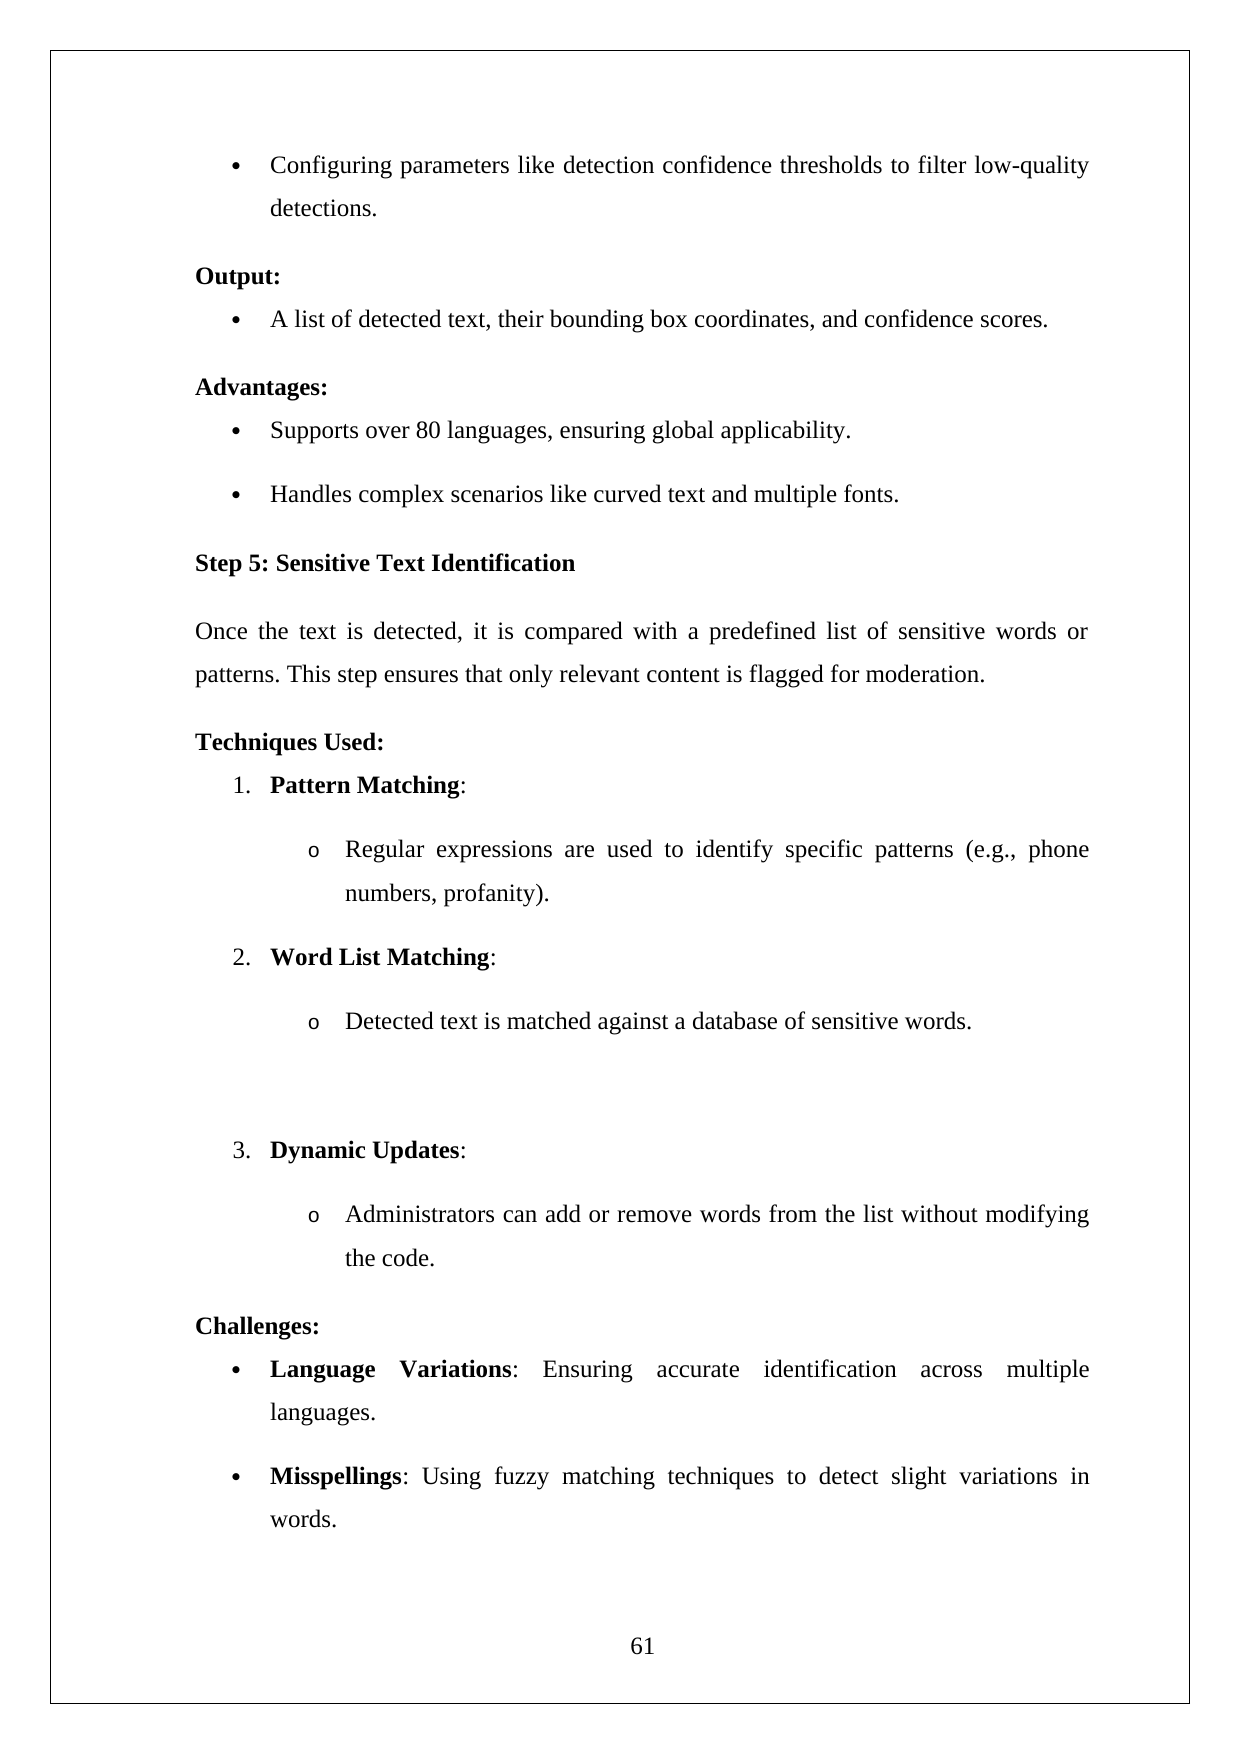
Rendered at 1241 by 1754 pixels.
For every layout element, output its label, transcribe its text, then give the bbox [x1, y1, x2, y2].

list Language Variations: Ensuring accurate identification across multiple languages. [232, 1354, 1090, 1426]
list Dynamic Updates: [232, 1135, 1090, 1164]
list Misspellings: Using fuzzy matching techniques to detect slight variations in words. [232, 1461, 1090, 1533]
text Step 5: Sensitive Text Identification [195, 548, 1090, 576]
list Administrators can add or remove words from the list without modifying the code. [307, 1199, 1090, 1272]
text Output: [195, 261, 1090, 290]
list Configuring parameters like detection confidence thresholds to filter low-quality detections. [232, 150, 1090, 222]
text Challenges: [195, 1311, 1090, 1340]
text Advantages: [195, 372, 1090, 401]
list Word List Matching: [232, 942, 1090, 971]
list Regular expressions are used to identify specific patterns (e.g., phone numbers, profanity). [307, 834, 1090, 907]
list Pattern Matching: [232, 770, 1090, 799]
list Supports over 80 languages, ensuring global applicability. [232, 416, 1090, 444]
list Detected text is matched against a database of sensitive words. [307, 1006, 1090, 1036]
text Techniques Used: [195, 727, 1090, 756]
list A list of detected text, their bounding box coordinates, and confidence scores. [232, 304, 1090, 333]
text Once the text is detected, it is compared with a predefined list of sensitive words or patterns. This step ensures that only relevant content is flagged for moderation. [195, 616, 1090, 688]
list Handles complex scenarios like curved text and multiple fonts. [232, 479, 1090, 508]
